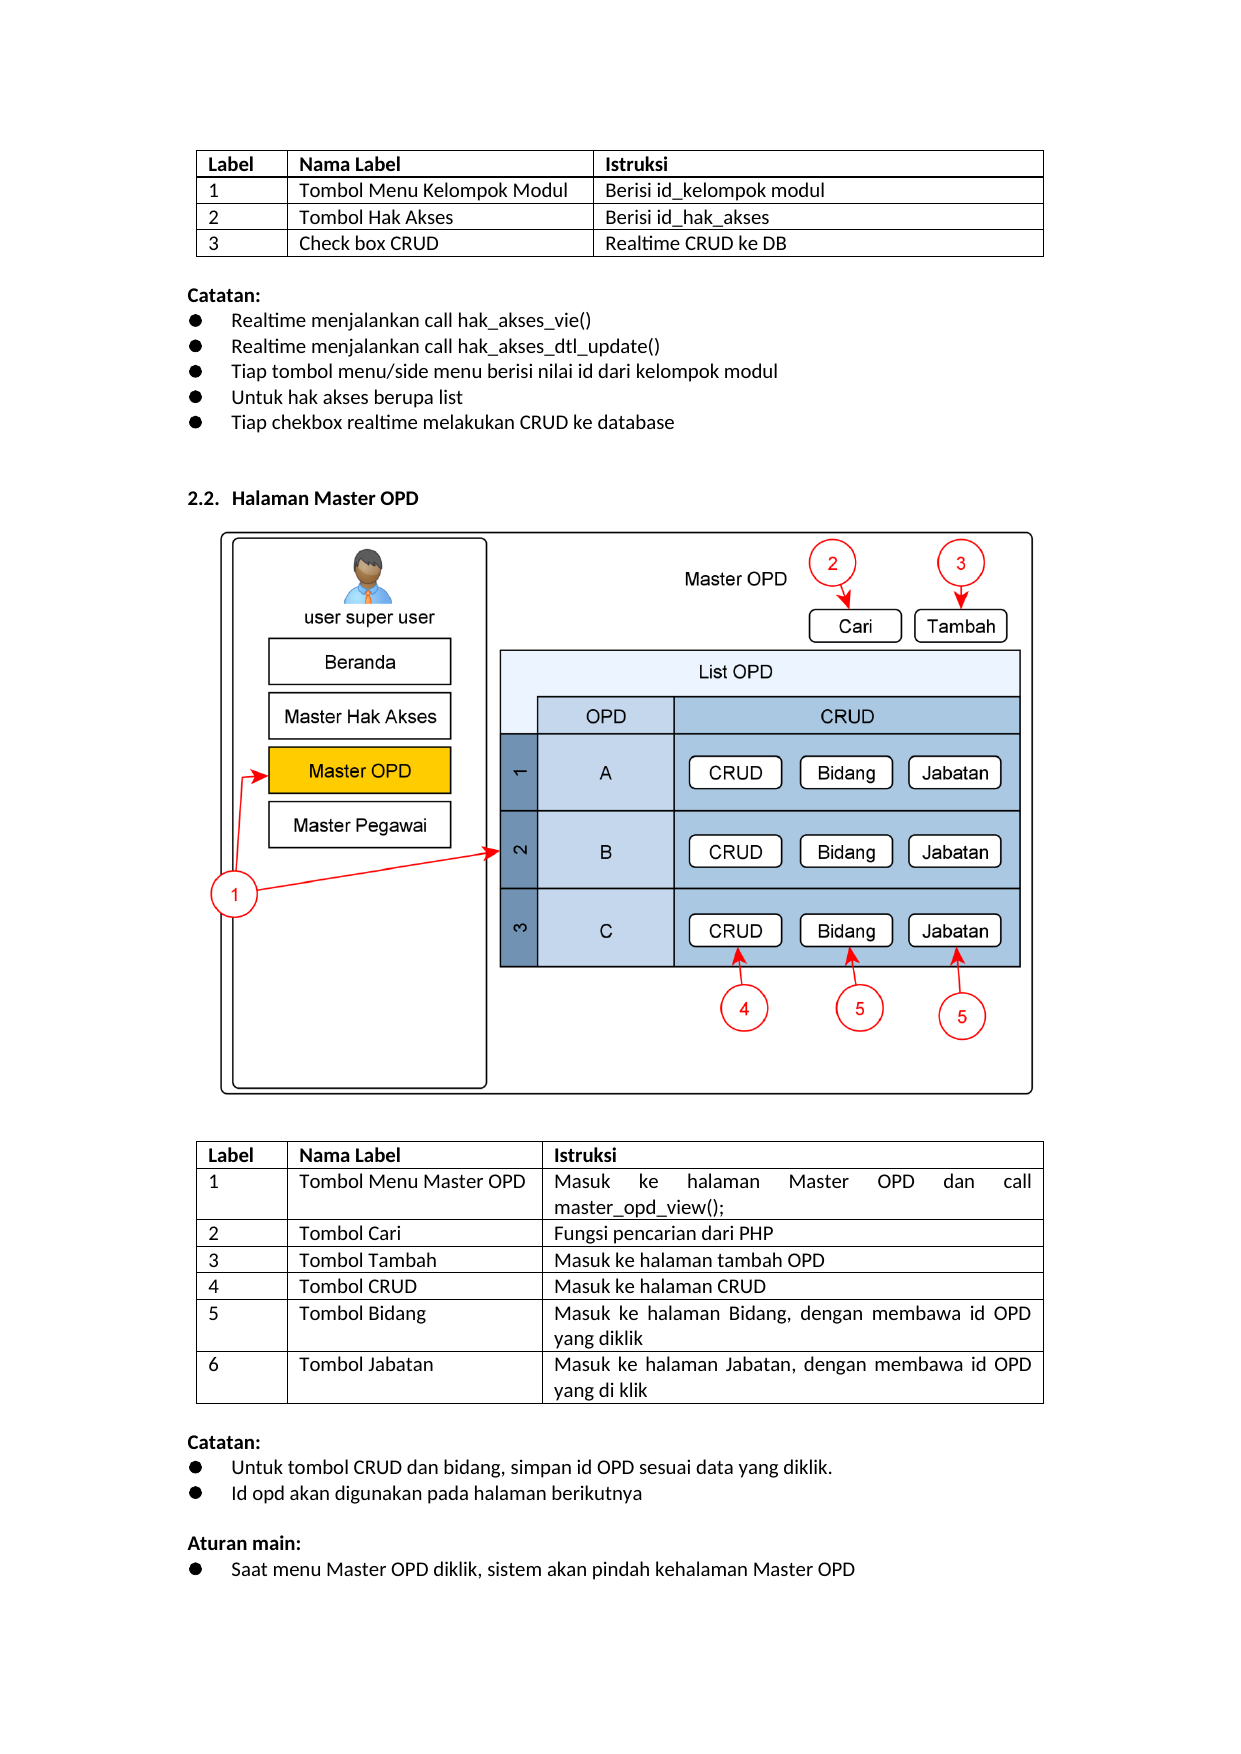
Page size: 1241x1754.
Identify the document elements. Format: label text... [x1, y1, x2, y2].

table_cell Masuk ke halaman Bidang, dengan membawa id OPD yang diklik [543, 1300, 1043, 1351]
table_cell Tombol Cari [288, 1220, 542, 1246]
list Catatan: [187, 1429, 1053, 1454]
table_cell 4 [197, 1273, 287, 1299]
table_header Istruksi [594, 151, 1043, 176]
table_cell 3 [197, 1247, 287, 1272]
table_cell Tombol Bidang [288, 1300, 542, 1351]
list Saat menu Master OPD diklik, sistem akan pindah kehalaman Master OPD [187, 1556, 1053, 1581]
table_cell Tombol Menu Master OPD [288, 1169, 542, 1219]
table_cell Tombol Tambah [288, 1247, 542, 1272]
list Catatan: [187, 282, 1053, 308]
table_cell Masuk ke halaman CRUD [543, 1273, 1043, 1299]
list Aturan main: [187, 1531, 1053, 1556]
table_cell Masuk ke halaman Master OPD dan call master_opd_view(); [543, 1169, 1043, 1219]
table_cell Tombol Menu Kelompok Modul [288, 178, 593, 203]
list Untuk tombol CRUD dan bidang, simpan id OPD sesuai data yang diklik. [187, 1454, 1053, 1480]
list Tiap tombol menu/side menu berisi nilai id dari kelompok modul [187, 358, 1053, 384]
list Id opd akan digunakan pada halaman berikutnya [187, 1480, 1053, 1505]
table_header Istruksi [543, 1142, 1043, 1167]
list Realtime menjalankan call hak_akses_dtl_update() [187, 333, 1053, 358]
table_header Label [197, 1142, 287, 1167]
table_header Nama Label [288, 151, 593, 176]
table_cell Fungsi pencarian dari PHP [543, 1220, 1043, 1246]
table_cell Berisi id_kelompok modul [594, 178, 1043, 203]
list Untuk hak akses berupa list [187, 384, 1053, 409]
list Halaman Master OPD [187, 486, 1053, 511]
table_cell Masuk ke halaman tambah OPD [543, 1247, 1043, 1272]
table_cell 6 [197, 1352, 287, 1402]
table_header Nama Label [288, 1142, 542, 1167]
table_cell 5 [197, 1300, 287, 1351]
table_header Label [197, 151, 287, 176]
table_cell Tombol CRUD [288, 1273, 542, 1299]
list Tiap chekbox realtime melakukan CRUD ke database [187, 409, 1053, 435]
table_cell Check box CRUD [288, 230, 593, 256]
table_cell 1 [197, 1169, 287, 1219]
table_cell Realtime CRUD ke DB [594, 230, 1043, 256]
table_cell 2 [197, 204, 287, 229]
table_cell Berisi id_hak_akses [594, 204, 1043, 229]
picture [187, 511, 1053, 1116]
table_cell Tombol Hak Akses [288, 204, 593, 229]
table_cell 1 [197, 178, 287, 203]
list Realtime menjalankan call hak_akses_vie() [187, 308, 1053, 333]
table_cell 3 [197, 230, 287, 256]
table_cell Masuk ke halaman Jabatan, dengan membawa id OPD yang di klik [543, 1352, 1043, 1402]
table_cell 2 [197, 1220, 287, 1246]
table_cell Tombol Jabatan [288, 1352, 542, 1402]
